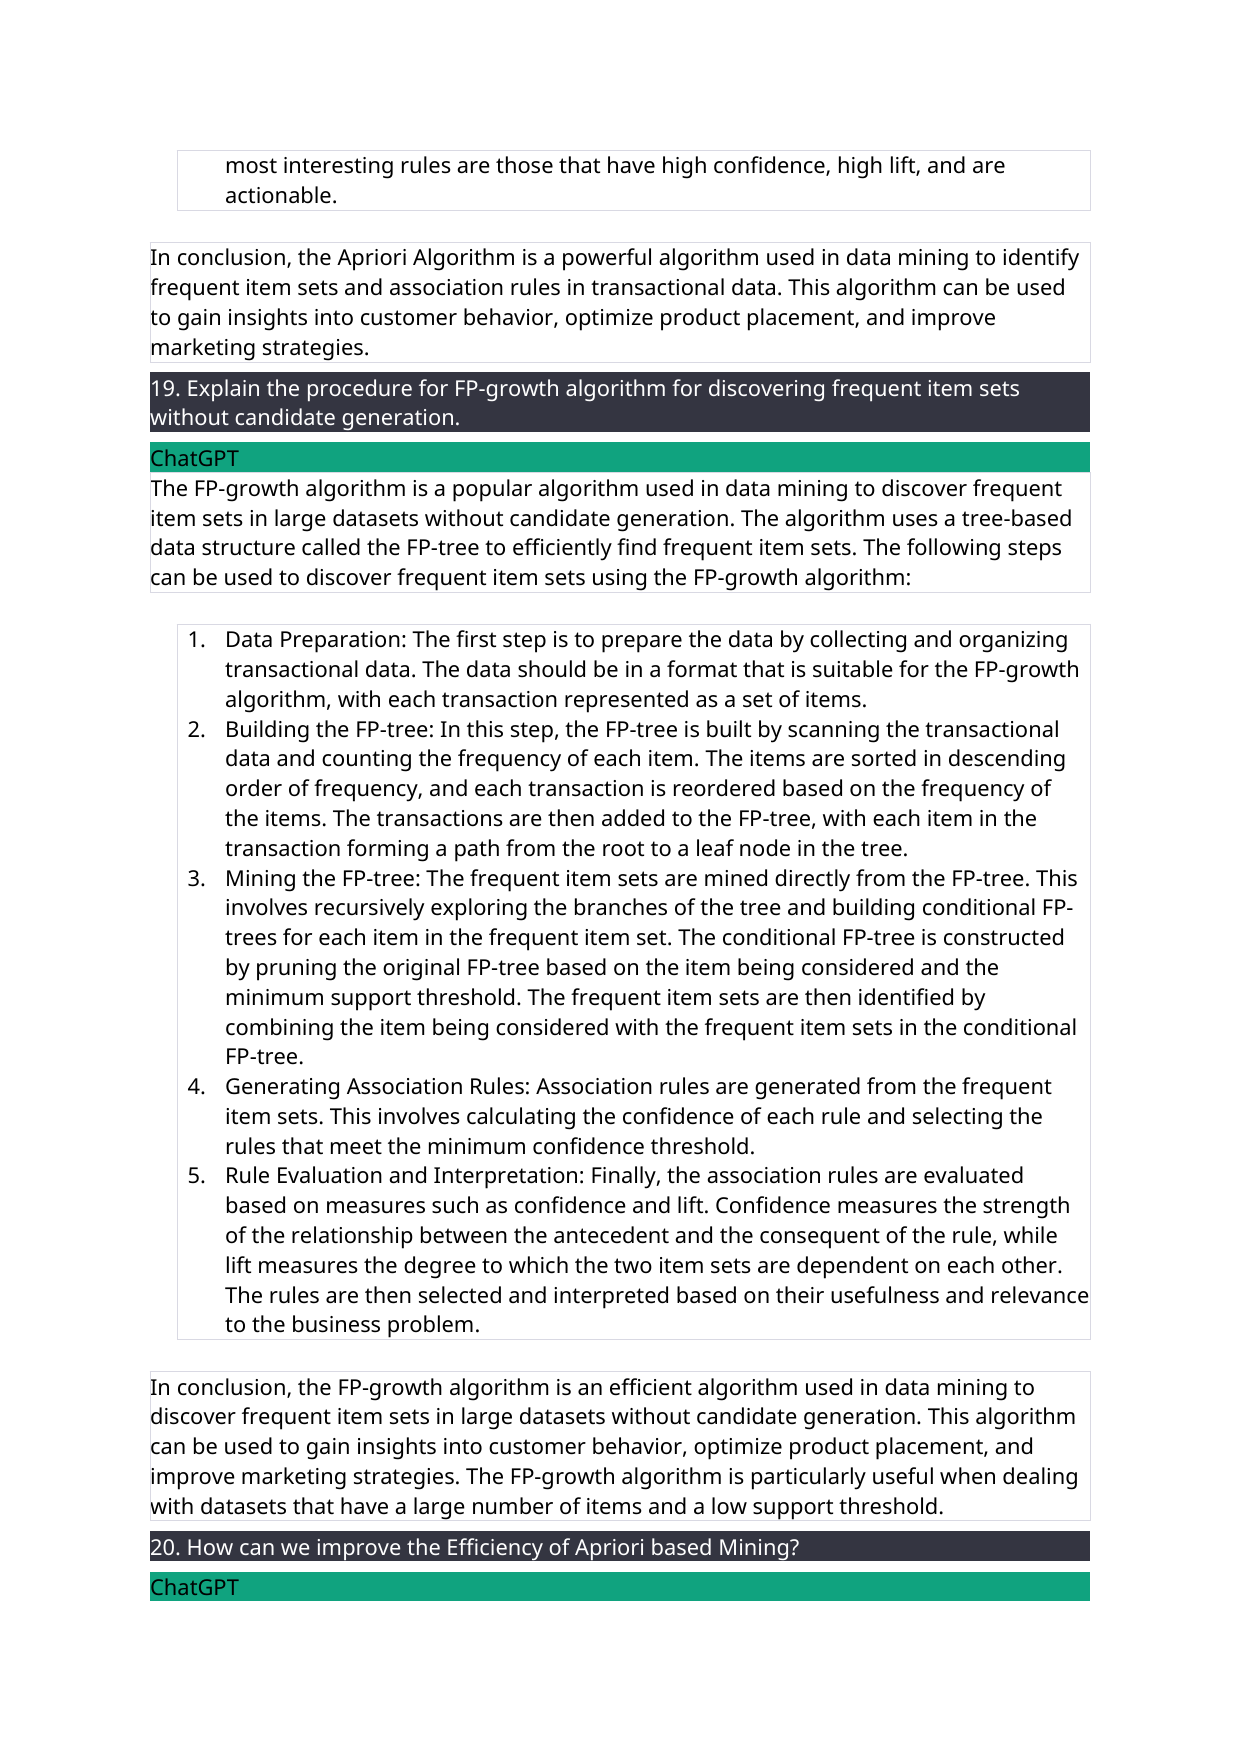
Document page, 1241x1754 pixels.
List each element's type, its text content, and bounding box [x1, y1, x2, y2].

text In conclusion, the Apriori Algorithm is a powerful algorithm used in data mining to identify frequent item sets and association rules in transactional data. This algorithm can be used to gain insights into customer behavior, optimize product placement, and improve marketing strategies. [151, 243, 1090, 362]
text 19. Explain the procedure for FP-growth algorithm for discovering frequent item sets without candidate generation. [150, 372, 1090, 432]
list Generating Association Rules: Association rules are generated from the frequent item sets. This involves calculating the confidence of each rule and selecting the rules that meet the minimum confidence threshold. [178, 1071, 1090, 1160]
text In conclusion, the FP-growth algorithm is an efficient algorithm used in data mining to discover frequent item sets in large datasets without candidate generation. This algorithm can be used to gain insights into customer behavior, optimize product placement, and improve marketing strategies. The FP-growth algorithm is particularly useful when dealing with datasets that have a large number of items and a low support threshold. [151, 1372, 1090, 1520]
text The FP-growth algorithm is a popular algorithm used in data mining to discover frequent item sets in large datasets without candidate generation. The algorithm uses a tree-based data structure called the FP-tree to efficiently find frequent item sets. The following steps can be used to discover frequent item sets using the FP-growth algorithm: [151, 473, 1090, 592]
text 20. How can we improve the Efficiency of Apriori based Mining? [150, 1531, 1090, 1561]
text ChatGPT [150, 442, 1090, 472]
list Rule Evaluation and Interpretation: Finally, the association rules are evaluated based on measures such as confidence and lift. Confidence measures the strength of the relationship between the antecedent and the consequent of the rule, while lift measures the degree to which the two item sets are dependent on each other. The rules are then selected and interpreted based on their usefulness and relevance to the business problem. [178, 1160, 1090, 1339]
text ChatGPT [150, 1572, 1090, 1601]
list Building the FP-tree: In this step, the FP-tree is built by scanning the transactional data and counting the frequency of each item. The items are sorted in descending order of frequency, and each transaction is reordered based on the frequency of the items. The transactions are then added to the FP-tree, with each item in the transaction forming a path from the root to a leaf node in the tree. [178, 713, 1090, 862]
list Data Preparation: The first step is to prepare the data by collecting and organizing transactional data. The data should be in a format that is suitable for the FP-growth algorithm, with each transaction represented as a set of items. [178, 625, 1090, 713]
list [178, 151, 1090, 210]
list Mining the FP-tree: The frequent item sets are mined directly from the FP-tree. This involves recursively exploring the branches of the tree and building conditional FP-trees for each item in the frequent item set. The conditional FP-tree is constructed by pruning the original FP-tree based on the item being considered and the minimum support threshold. The frequent item sets are then identified by combining the item being considered with the frequent item sets in the conditional FP-tree. [178, 862, 1090, 1071]
